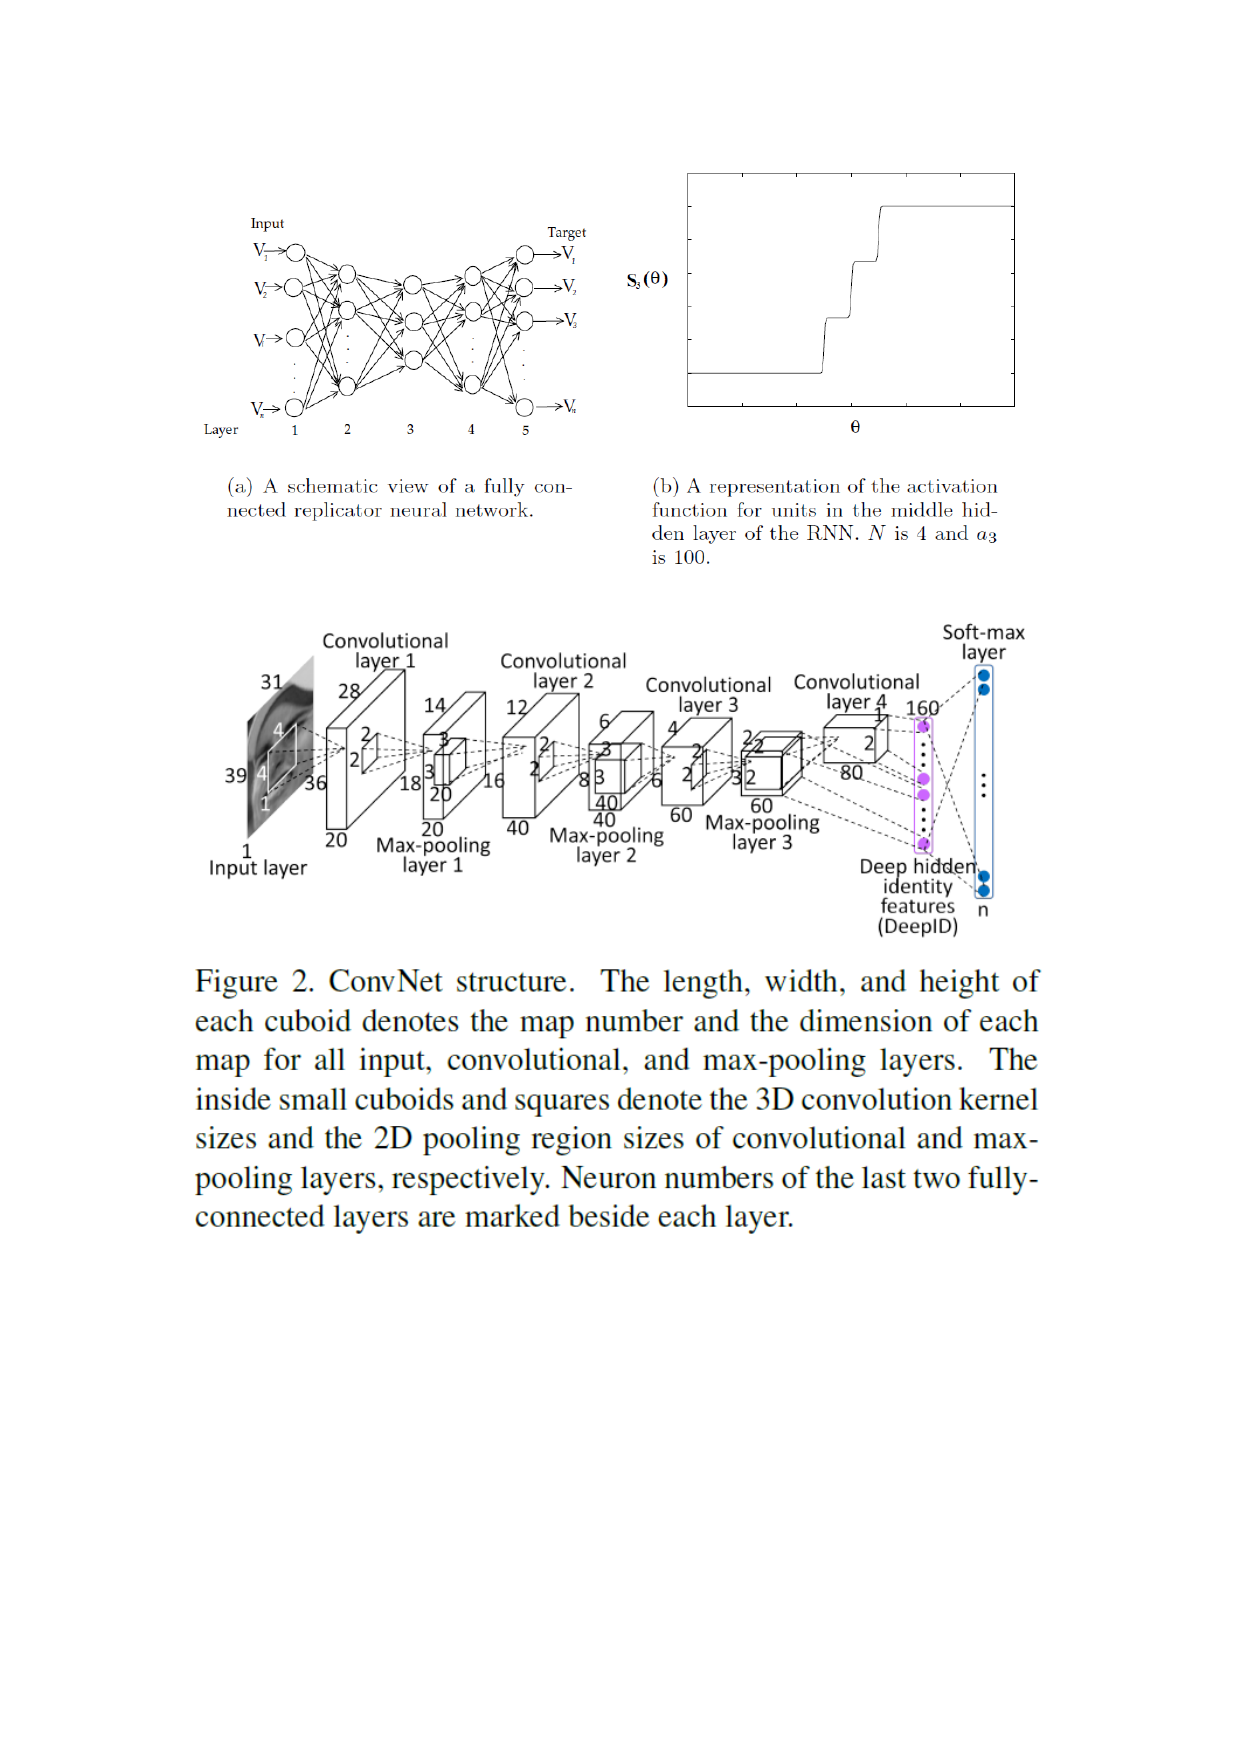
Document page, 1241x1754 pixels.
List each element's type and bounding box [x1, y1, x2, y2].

picture [187, 162, 1053, 581]
picture [187, 617, 1053, 1235]
